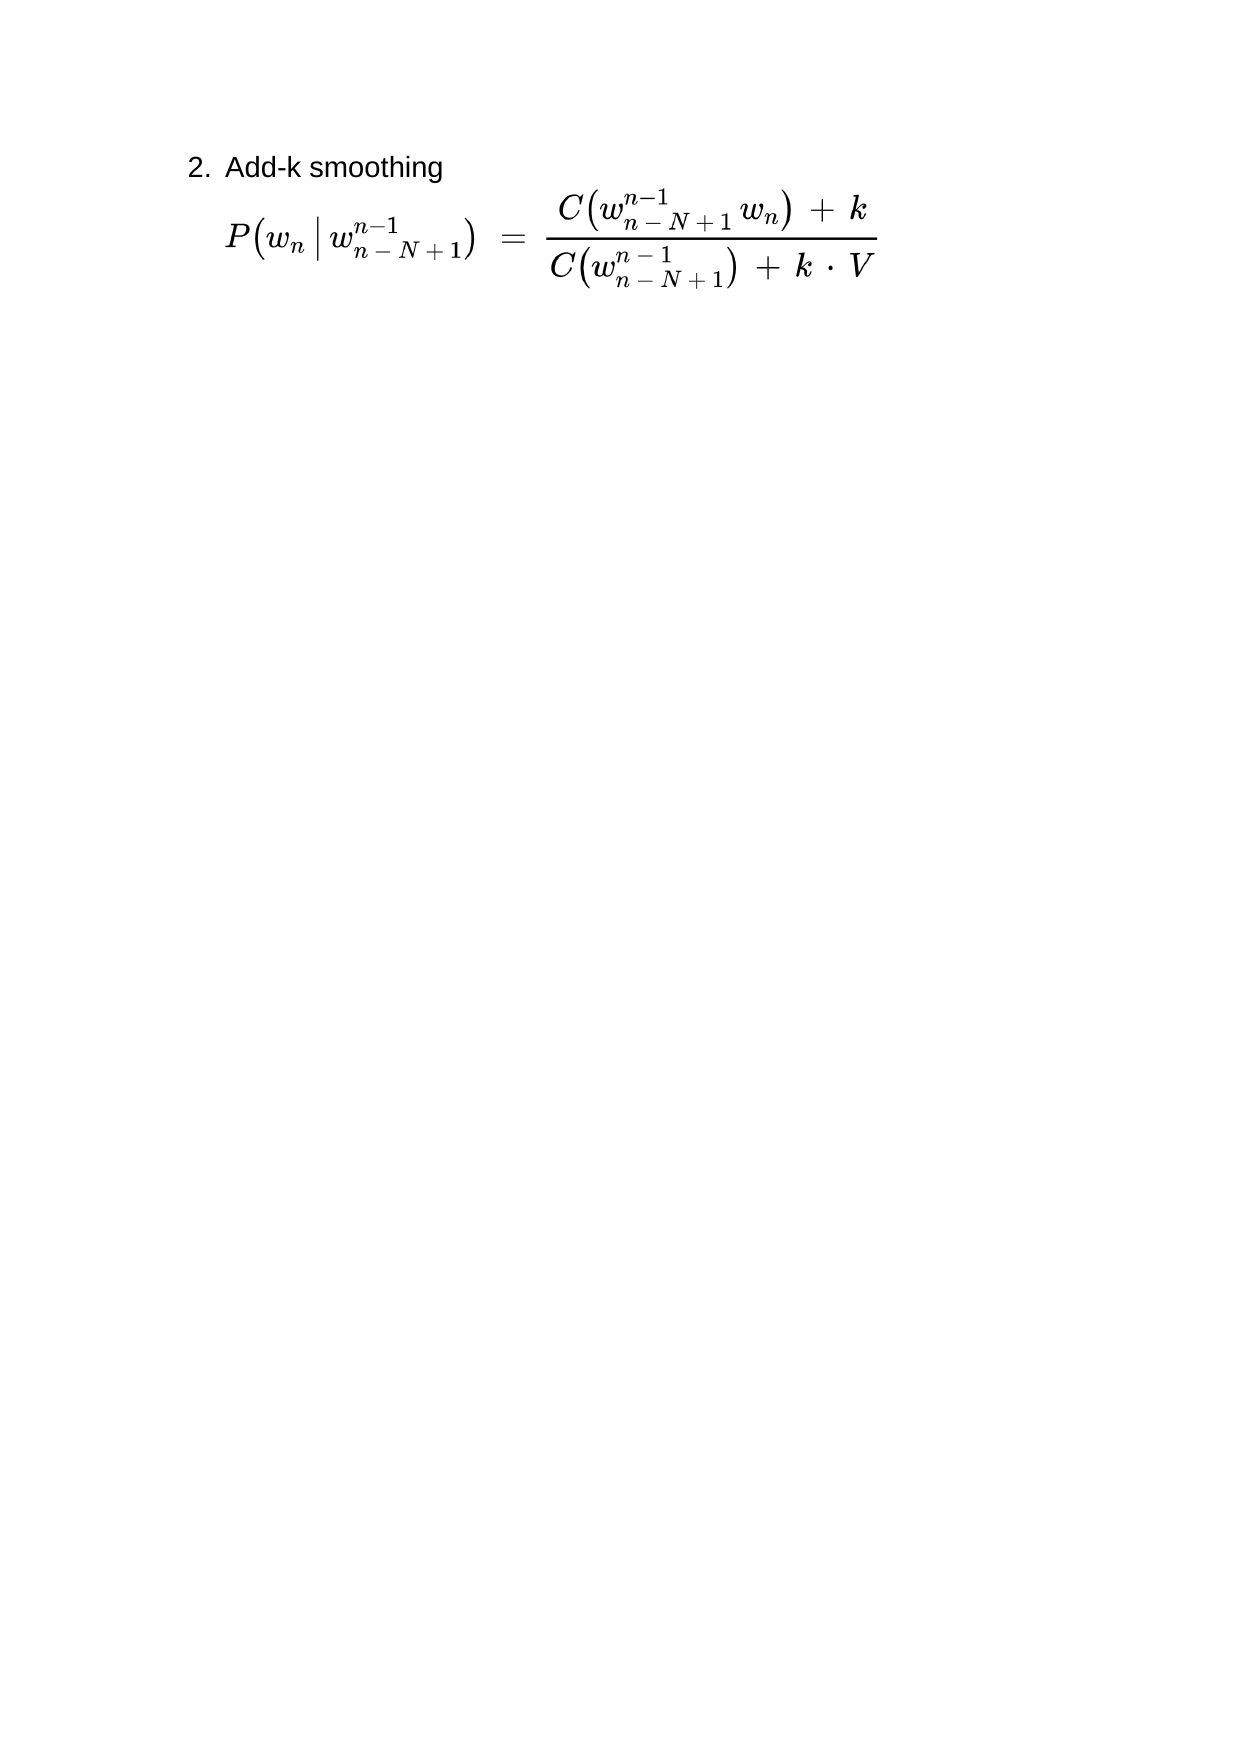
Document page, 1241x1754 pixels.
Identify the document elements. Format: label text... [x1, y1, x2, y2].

list Add-k smoothing [187, 150, 1090, 183]
picture [225, 188, 878, 289]
